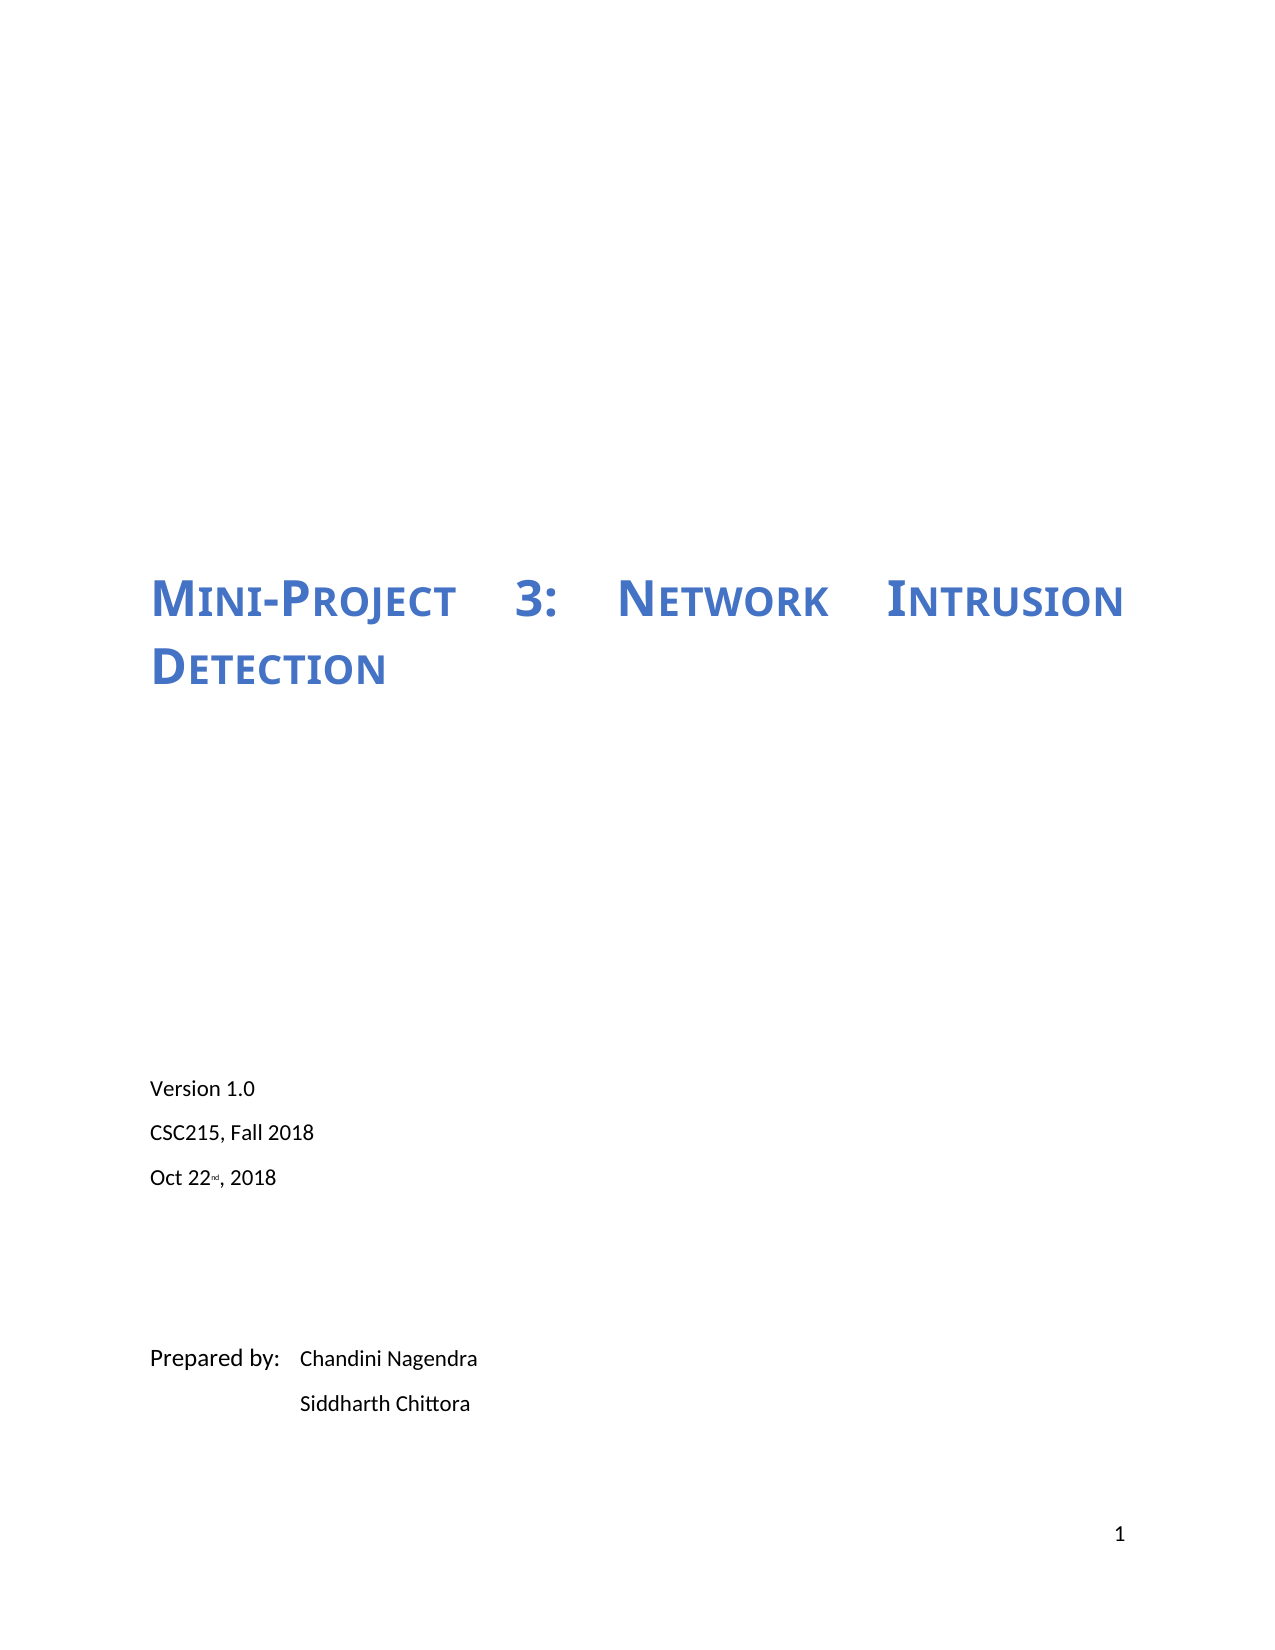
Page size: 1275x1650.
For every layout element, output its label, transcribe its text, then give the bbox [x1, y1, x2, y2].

text Prepared by: Chandini Nagendra [150, 1342, 1125, 1372]
text Version 1.0 [150, 1074, 1125, 1102]
text Siddharth Chittora [225, 1389, 1125, 1417]
text CSC215, Fall 2018 [150, 1118, 1125, 1146]
title Mini-Project 3: Network Intrusion Detection [150, 562, 1125, 699]
text Oct 22nd, 2018 [150, 1163, 1125, 1191]
